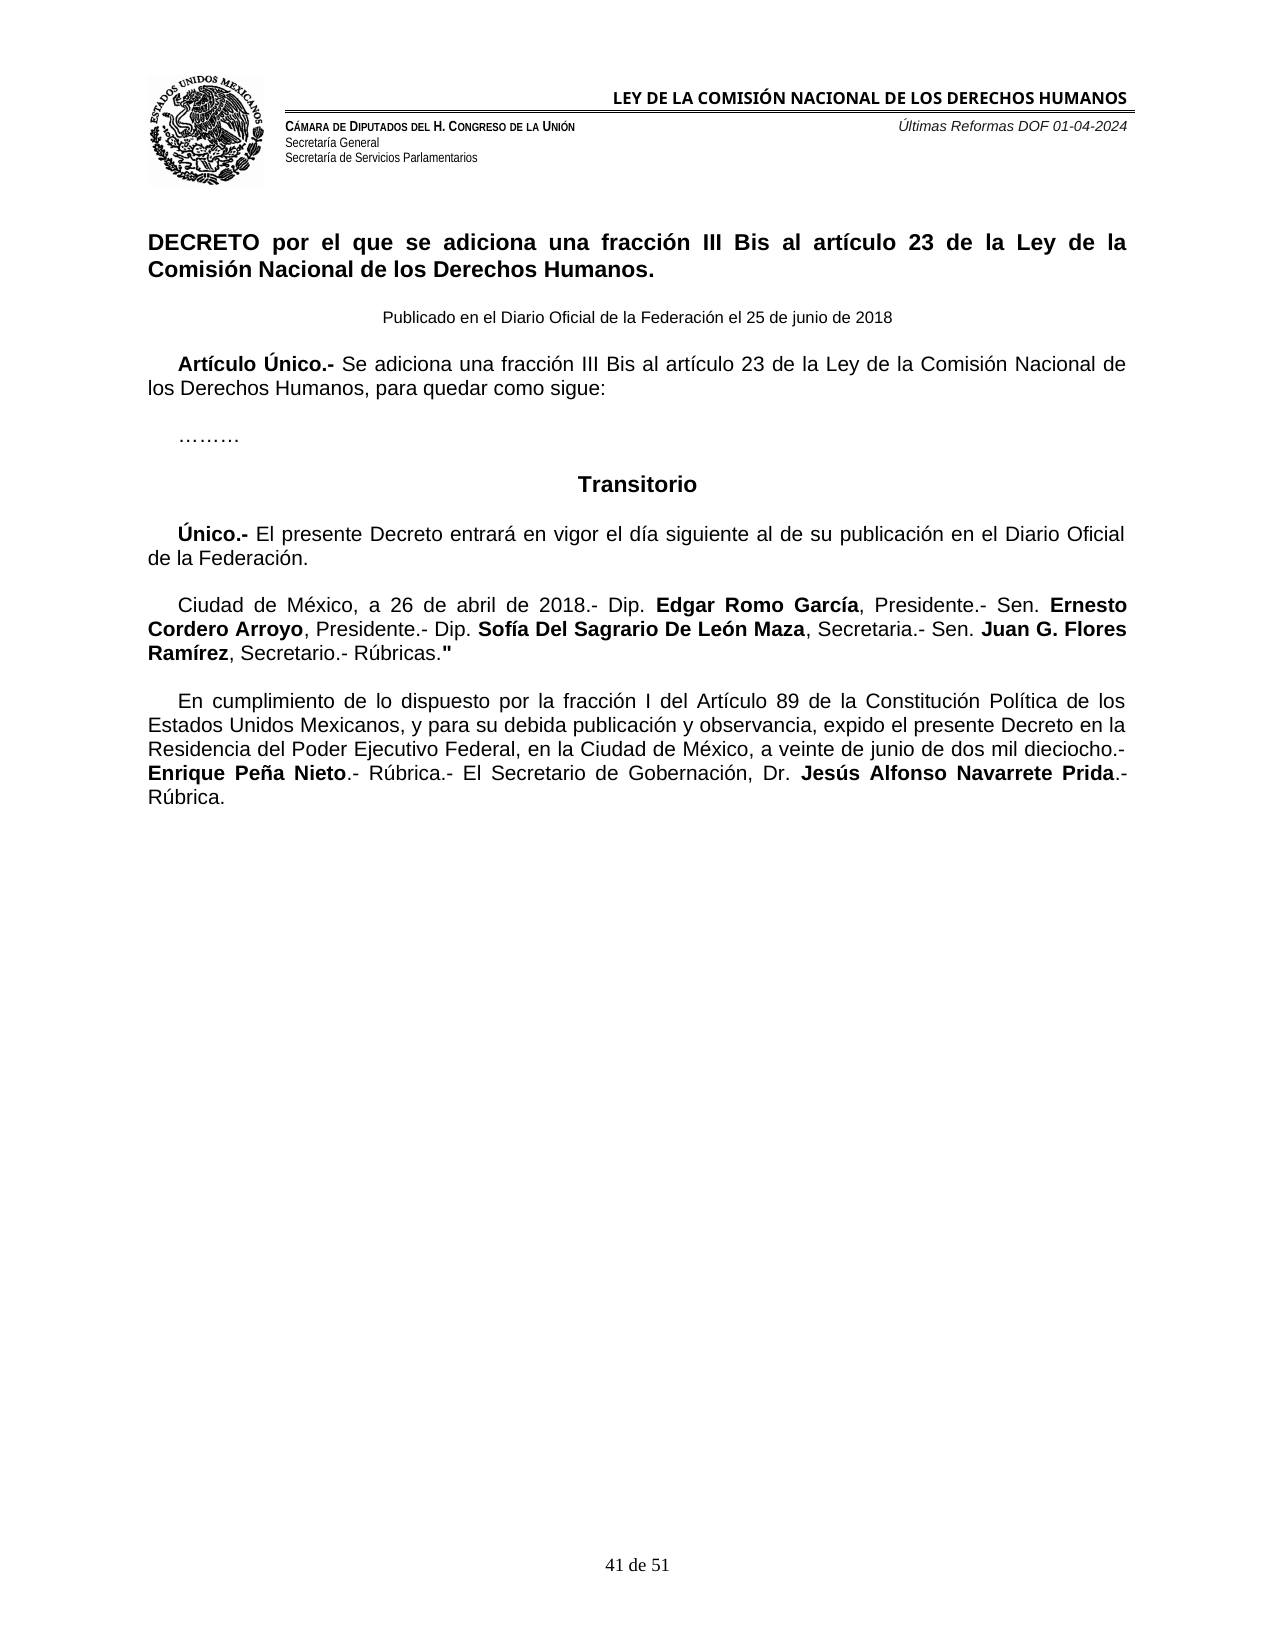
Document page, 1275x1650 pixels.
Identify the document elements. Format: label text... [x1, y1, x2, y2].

text Publicado en el Diario Oficial de la Federación el 25 de junio de 2018 [148, 308, 1127, 327]
text ……… [148, 423, 1127, 447]
text Transitorio [148, 471, 1127, 497]
text Ciudad de México, a 26 de abril de 2018.- Dip. Edgar Romo García, Presidente.- Sen. Ernesto Cordero Arroyo, Presidente.- Dip. Sofía Del Sagrario De León Maza, Secretaria.- Sen. Juan G. Flores Ramírez, Secretario.- Rúbricas." [148, 593, 1127, 665]
text Único.- El presente Decreto entrará en vigor el día siguiente al de su publicación en el Diario Oficial de la Federación. [148, 521, 1127, 569]
text Artículo Único.- Se adiciona una fracción III Bis al artículo 23 de la Ley de la Comisión Nacional de los Derechos Humanos, para quedar como sigue: [148, 351, 1127, 399]
text DECRETO por el que se adiciona una fracción III Bis al artículo 23 de la Ley de la Comisión Nacional de los Derechos Humanos. [148, 229, 1127, 282]
text En cumplimiento de lo dispuesto por la fracción I del Artículo 89 de la Constitución Política de los Estados Unidos Mexicanos, y para su debida publicación y observancia, expido el presente Decreto en la Residencia del Poder Ejecutivo Federal, en la Ciudad de México, a veinte de junio de dos mil dieciocho.- Enrique Peña Nieto.- Rúbrica.- El Secretario de Gobernación, Dr. Jesús Alfonso Navarrete Prida.- Rúbrica. [148, 689, 1127, 809]
